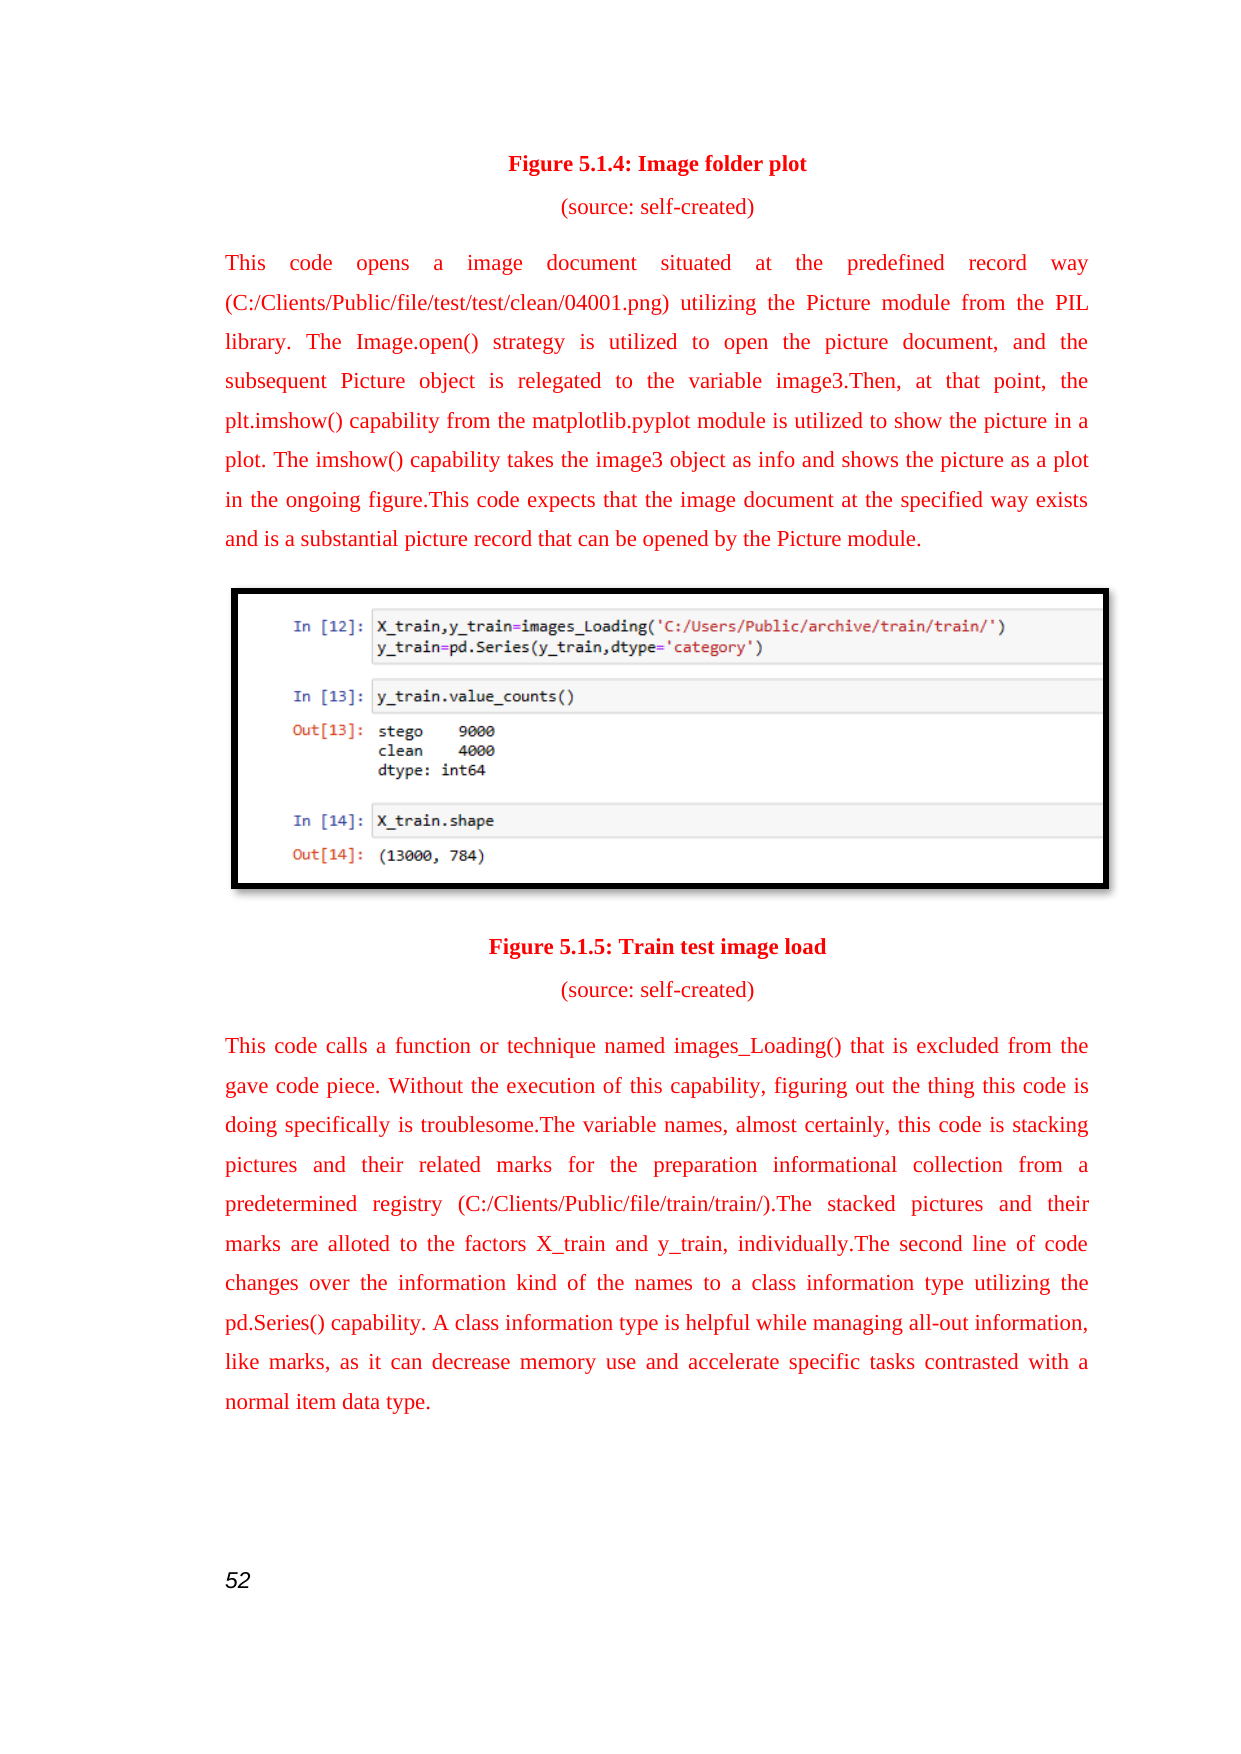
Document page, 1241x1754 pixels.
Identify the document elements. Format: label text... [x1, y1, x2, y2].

text Figure 5.1.5: Train test image load [225, 933, 1090, 960]
text Figure 5.1.4: Image folder plot [225, 150, 1090, 176]
text This code calls a function or technique named images_Loading() that is excluded from the gave code piece. Without the execution of this capability, figuring out the thing this code is doing specifically is troublesome.The variable names, almost certainly, this code is stacking pictures and their related marks for the preparation informational collection from a predetermined registry (C:/Clients/Public/file/train/train/).The stacked pictures and their marks are alloted to the factors X_train and y_train, individually.The second line of code changes over the information kind of the names to a class information type utilizing the pd.Series() capability. A class information type is helpful while managing all-out information, like marks, as it can decrease memory use and accelerate specific tasks contrasted with a normal item data type. [225, 1033, 1090, 1414]
text (source: self-created) [225, 193, 1090, 219]
text This code opens a image document situated at the predefined record way (C:/Clients/Public/file/test/test/clean/04001.png) utilizing the Picture module from the PIL library. The Image.open() strategy is utilized to open the picture document, and the subsequent Picture object is relegated to the variable image3.Then, at that point, the plt.imshow() capability from the matplotlib.pyplot module is utilized to show the picture in a plot. The imshow() capability takes the image3 object as info and shows the picture as a plot in the ongoing figure.This code expects that the image document at the specified way exists and is a substantial picture record that can be opened by the Picture module. [225, 249, 1090, 552]
picture [238, 594, 1103, 883]
text (source: self-created) [225, 976, 1090, 1003]
